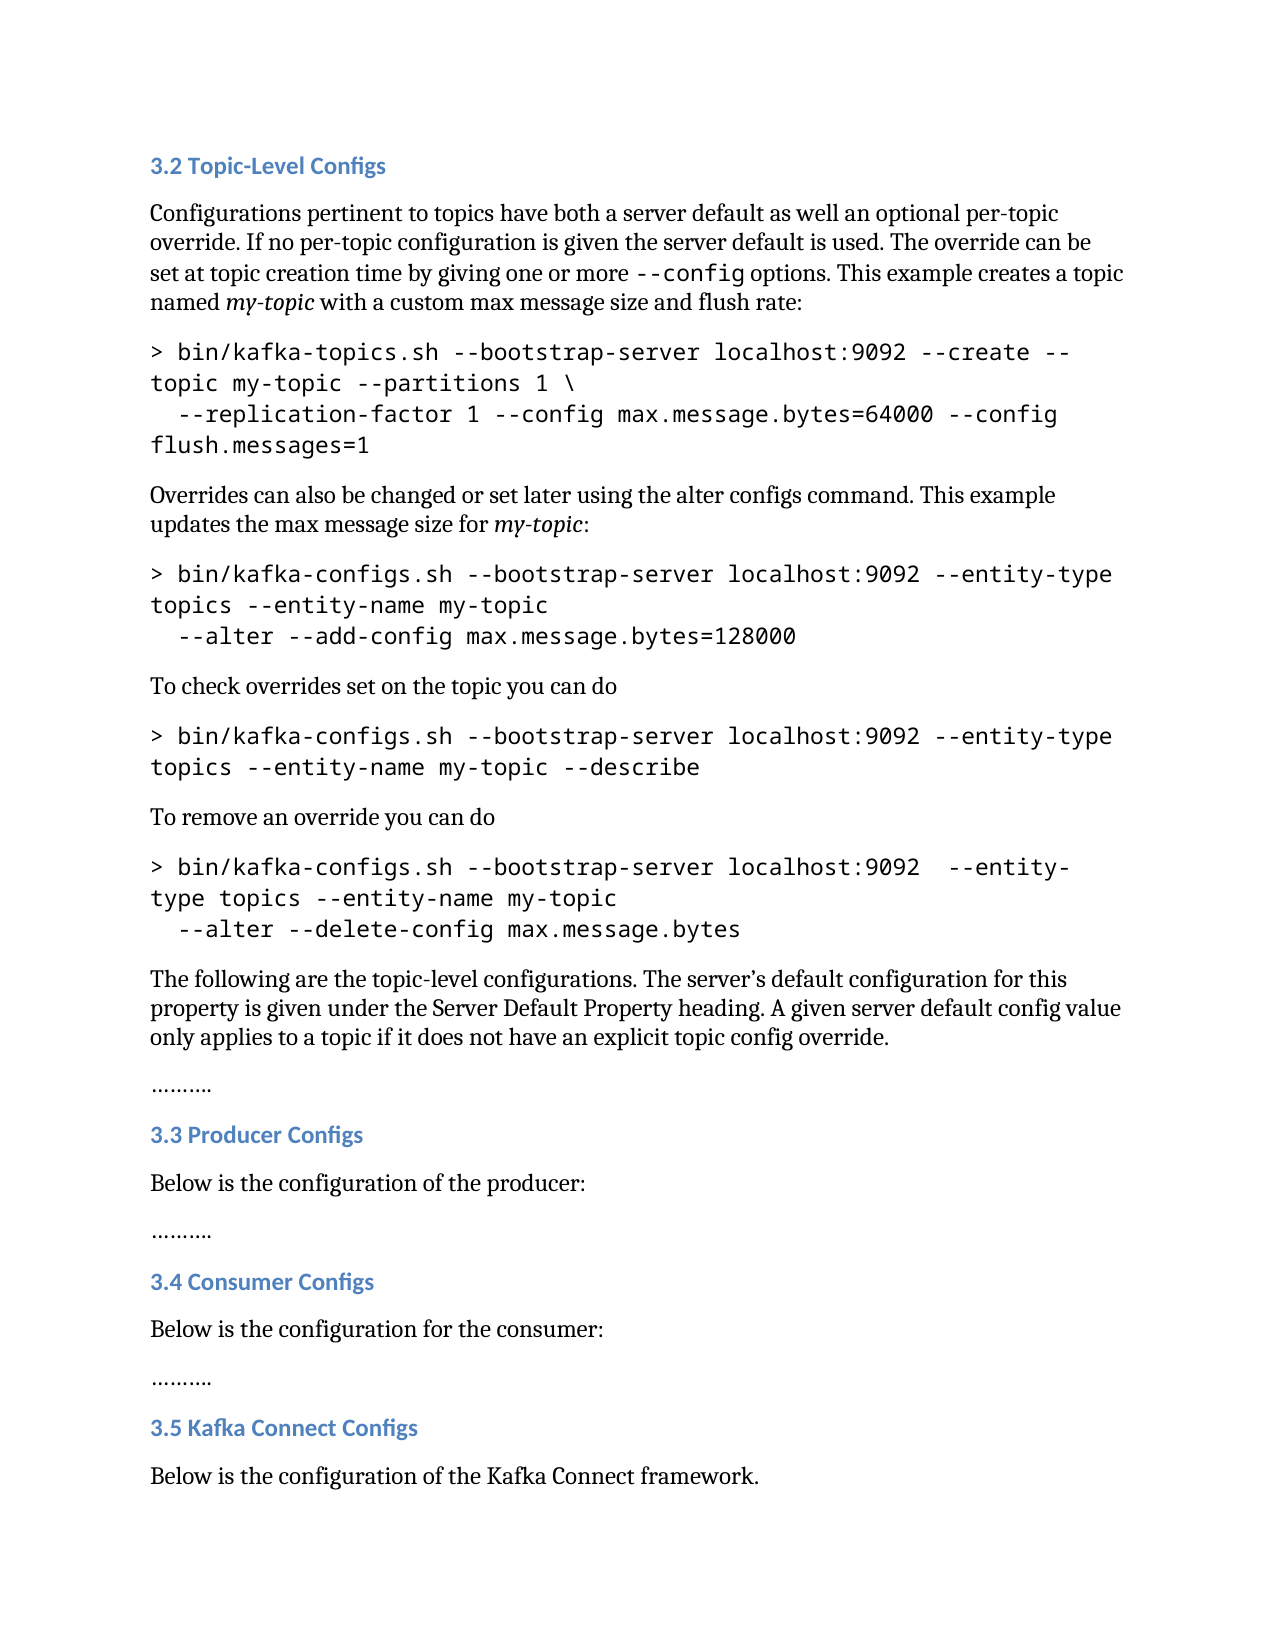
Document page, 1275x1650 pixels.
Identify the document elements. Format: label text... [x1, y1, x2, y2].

text To check overrides set on the topic you can do [150, 672, 1125, 701]
text > bin/kafka-configs.sh --bootstrap-server localhost:9092 --entity-type topics --entity-name my-topic --alter --delete-config max.message.bytes [150, 851, 1125, 944]
subtitle 3.3 Producer Configs [150, 1120, 1125, 1150]
text > bin/kafka-topics.sh --bootstrap-server localhost:9092 --create --topic my-topic --partitions 1 \ --replication-factor 1 --config max.message.bytes=64000 --config flush.messages=1 [150, 336, 1125, 461]
text Overrides can also be changed or set later using the alter configs command. This example updates the max message size for my-topic: [150, 481, 1125, 539]
text The following are the topic-level configurations. The server’s default configuration for this property is given under the Server Default Property heading. A given server default config value only applies to a topic if it does not have an explicit topic config override. [150, 965, 1125, 1051]
text > bin/kafka-configs.sh --bootstrap-server localhost:9092 --entity-type topics --entity-name my-topic --alter --add-config max.message.bytes=128000 [150, 558, 1125, 651]
subtitle 3.4 Consumer Configs [150, 1266, 1125, 1297]
text ………. [150, 1363, 1125, 1392]
text To remove an override you can do [150, 803, 1125, 832]
text ………. [150, 1216, 1125, 1245]
text Below is the configuration of the Kafka Connect framework. [150, 1462, 1125, 1490]
text Below is the configuration for the consumer: [150, 1315, 1125, 1344]
text Configurations pertinent to topics have both a server default as well an optional per-topic override. If no per-topic configuration is given the server default is used. The override can be set at topic creation time by giving one or more --config options. This example creates a topic named my-topic with a custom max message size and flush rate: [150, 199, 1125, 317]
subtitle 3.5 Kafka Connect Configs [150, 1412, 1125, 1443]
text Below is the configuration of the producer: [150, 1169, 1125, 1198]
subtitle 3.2 Topic-Level Configs [150, 150, 1125, 181]
text ………. [150, 1070, 1125, 1099]
text > bin/kafka-configs.sh --bootstrap-server localhost:9092 --entity-type topics --entity-name my-topic --describe [150, 720, 1125, 782]
